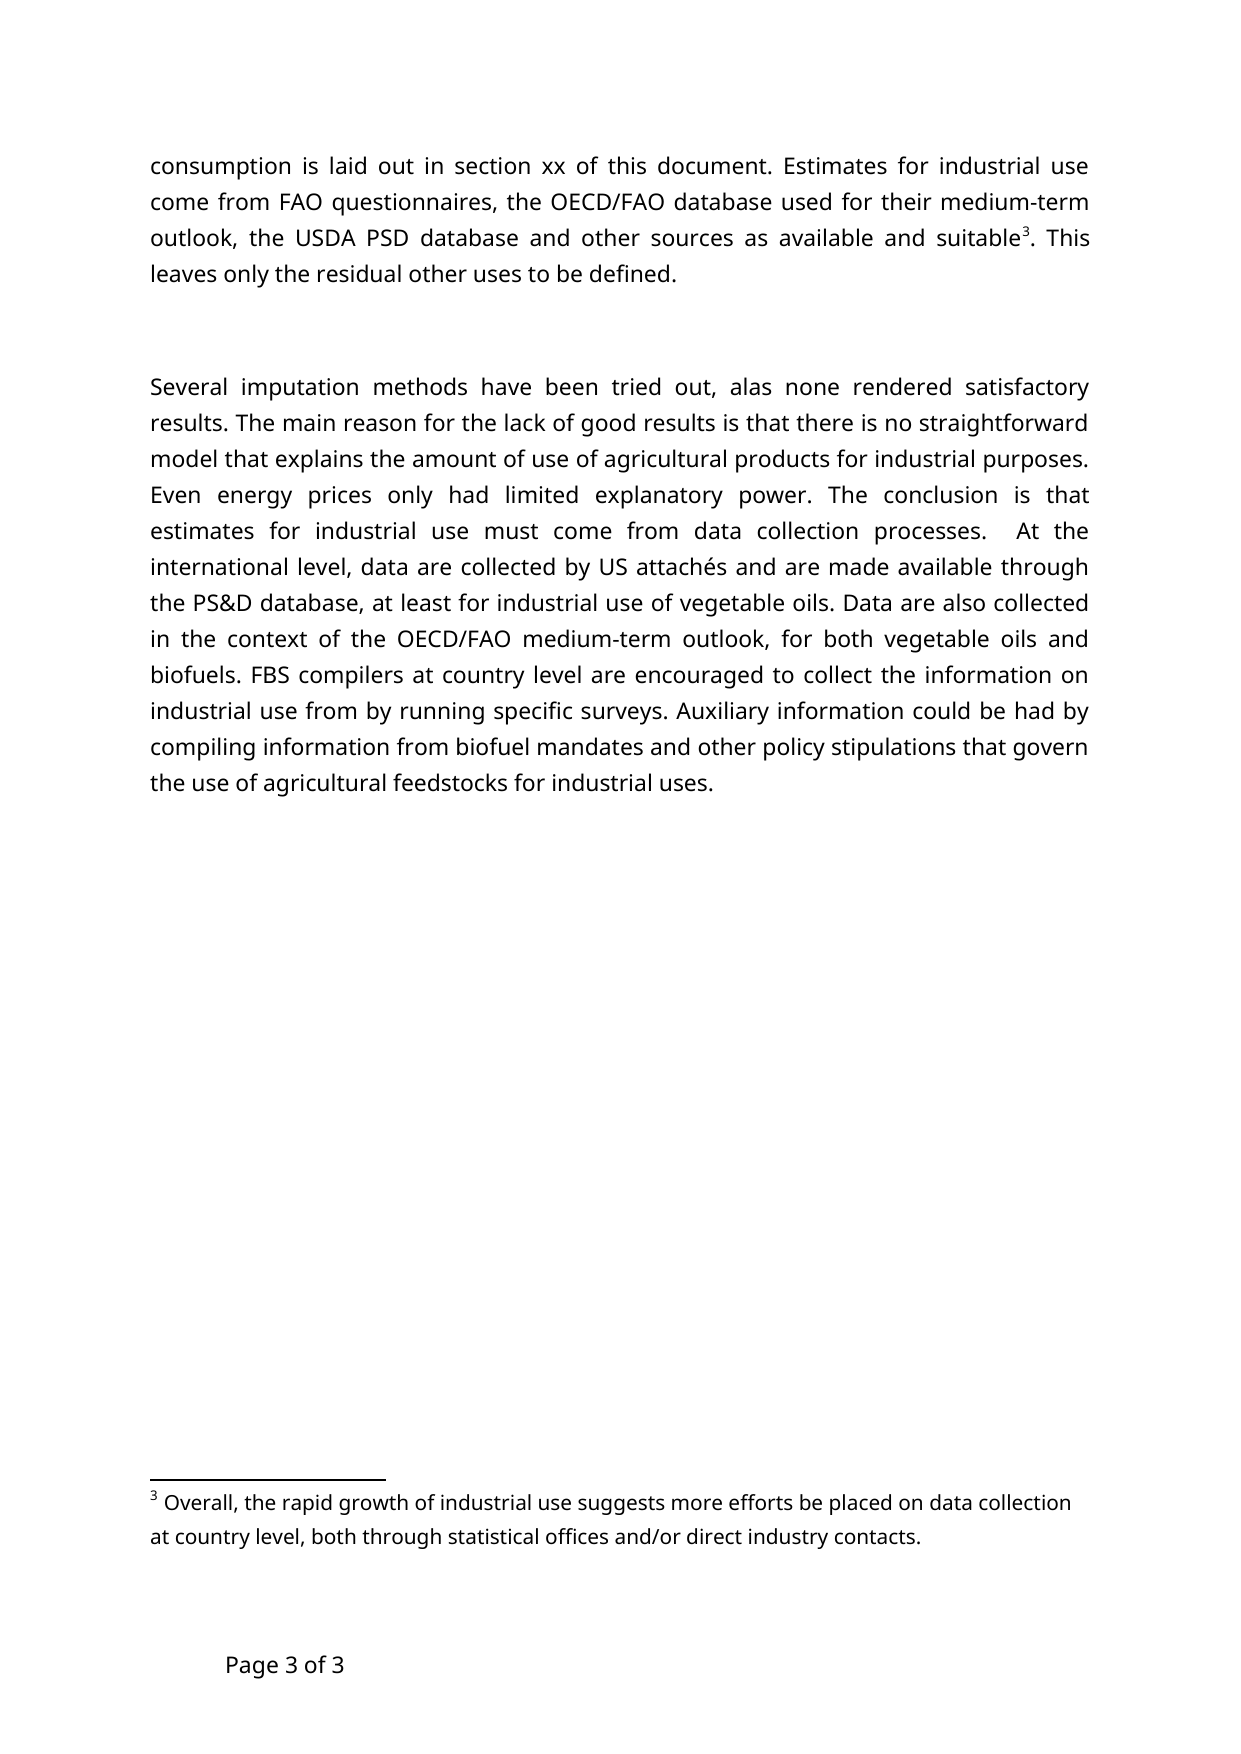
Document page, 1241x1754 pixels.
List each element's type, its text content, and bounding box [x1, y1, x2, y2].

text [150, 150, 1090, 289]
text Several imputation methods have been tried out, alas none rendered satisfactory results. The main reason for the lack of good results is that there is no straightforward model that explains the amount of use of agricultural products for industrial purposes. Even energy prices only had limited explanatory power. The conclusion is that estimates for industrial use must come from data collection processes. At the international level, data are collected by US attachés and are made available through the PS&D database, at least for industrial use of vegetable oils. Data are also collected in the context of the OECD/FAO medium-term outlook, for both vegetable oils and biofuels. FBS compilers at country level are encouraged to collect the information on industrial use from by running specific surveys. Auxiliary information could be had by compiling information from biofuel mandates and other policy stipulations that govern the use of agricultural feedstocks for industrial uses. [150, 371, 1090, 798]
